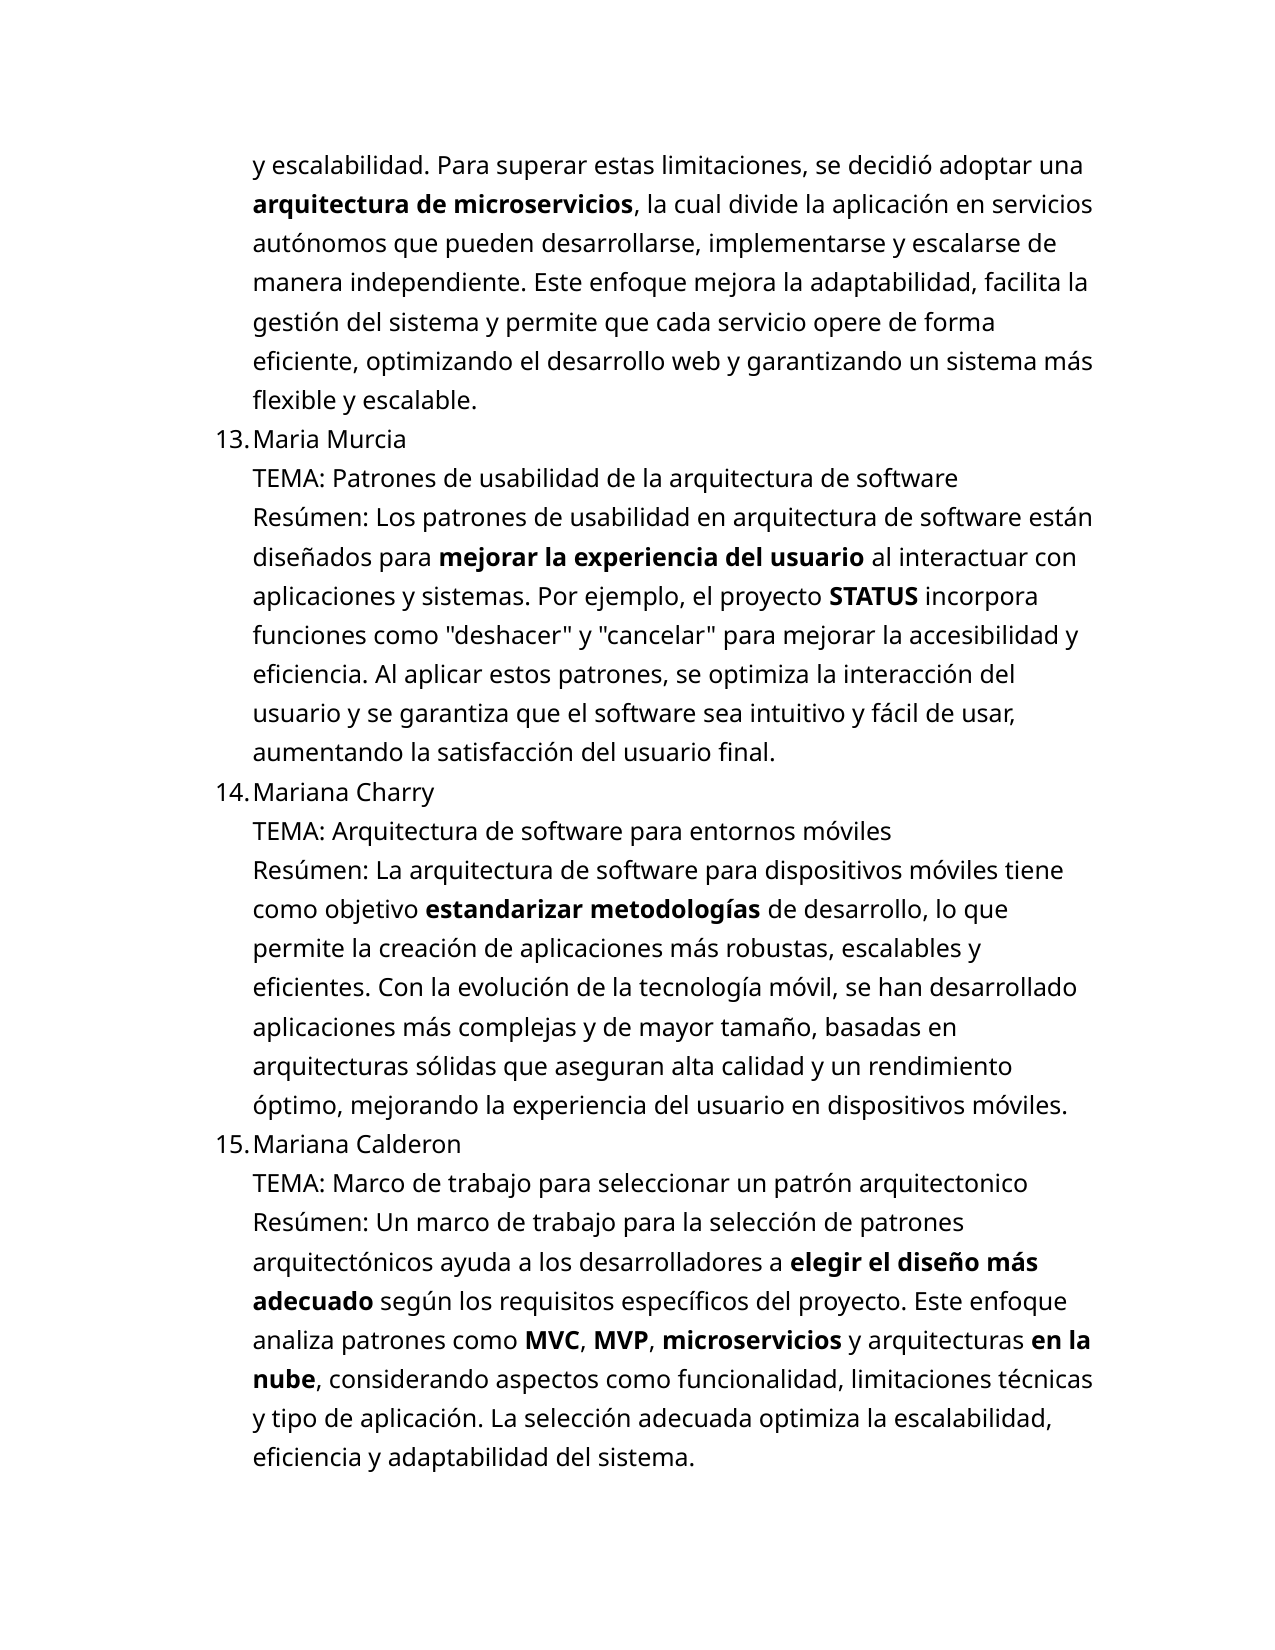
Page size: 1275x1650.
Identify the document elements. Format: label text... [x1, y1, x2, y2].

list Mariana Charry TEMA: Arquitectura de software para entornos móviles [215, 774, 1098, 847]
list Maria Murcia TEMA: Patrones de usabilidad de la arquitectura de software Resúmen: Los patrones de usabilidad en arquitectura de software están diseñados para mejorar la experiencia del usuario al interactuar con aplicaciones y sistemas. Por ejemplo, el proyecto STATUS incorpora funciones como "deshacer" y "cancelar" para mejorar la accesibilidad y eficiencia. Al aplicar estos patrones, se optimiza la interacción del usuario y se garantiza que el software sea intuitivo y fácil de usar, aumentando la satisfacción del usuario final. [215, 422, 1098, 769]
list Resúmen: La arquitectura de software para dispositivos móviles tiene como objetivo estandarizar metodologías de desarrollo, lo que permite la creación de aplicaciones más robustas, escalables y eficientes. Con la evolución de la tecnología móvil, se han desarrollado aplicaciones más complejas y de mayor tamaño, basadas en arquitecturas sólidas que aseguran alta calidad y un rendimiento óptimo, mejorando la experiencia del usuario en dispositivos móviles. [252, 853, 1098, 1122]
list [215, 148, 1098, 417]
list Mariana Calderon TEMA: Marco de trabajo para seleccionar un patrón arquitectonico Resúmen: Un marco de trabajo para la selección de patrones arquitectónicos ayuda a los desarrolladores a elegir el diseño más adecuado según los requisitos específicos del proyecto. Este enfoque analiza patrones como MVC, MVP, microservicios y arquitecturas en la nube, considerando aspectos como funcionalidad, limitaciones técnicas y tipo de aplicación. La selección adecuada optimiza la escalabilidad, eficiencia y adaptabilidad del sistema. [215, 1127, 1098, 1474]
